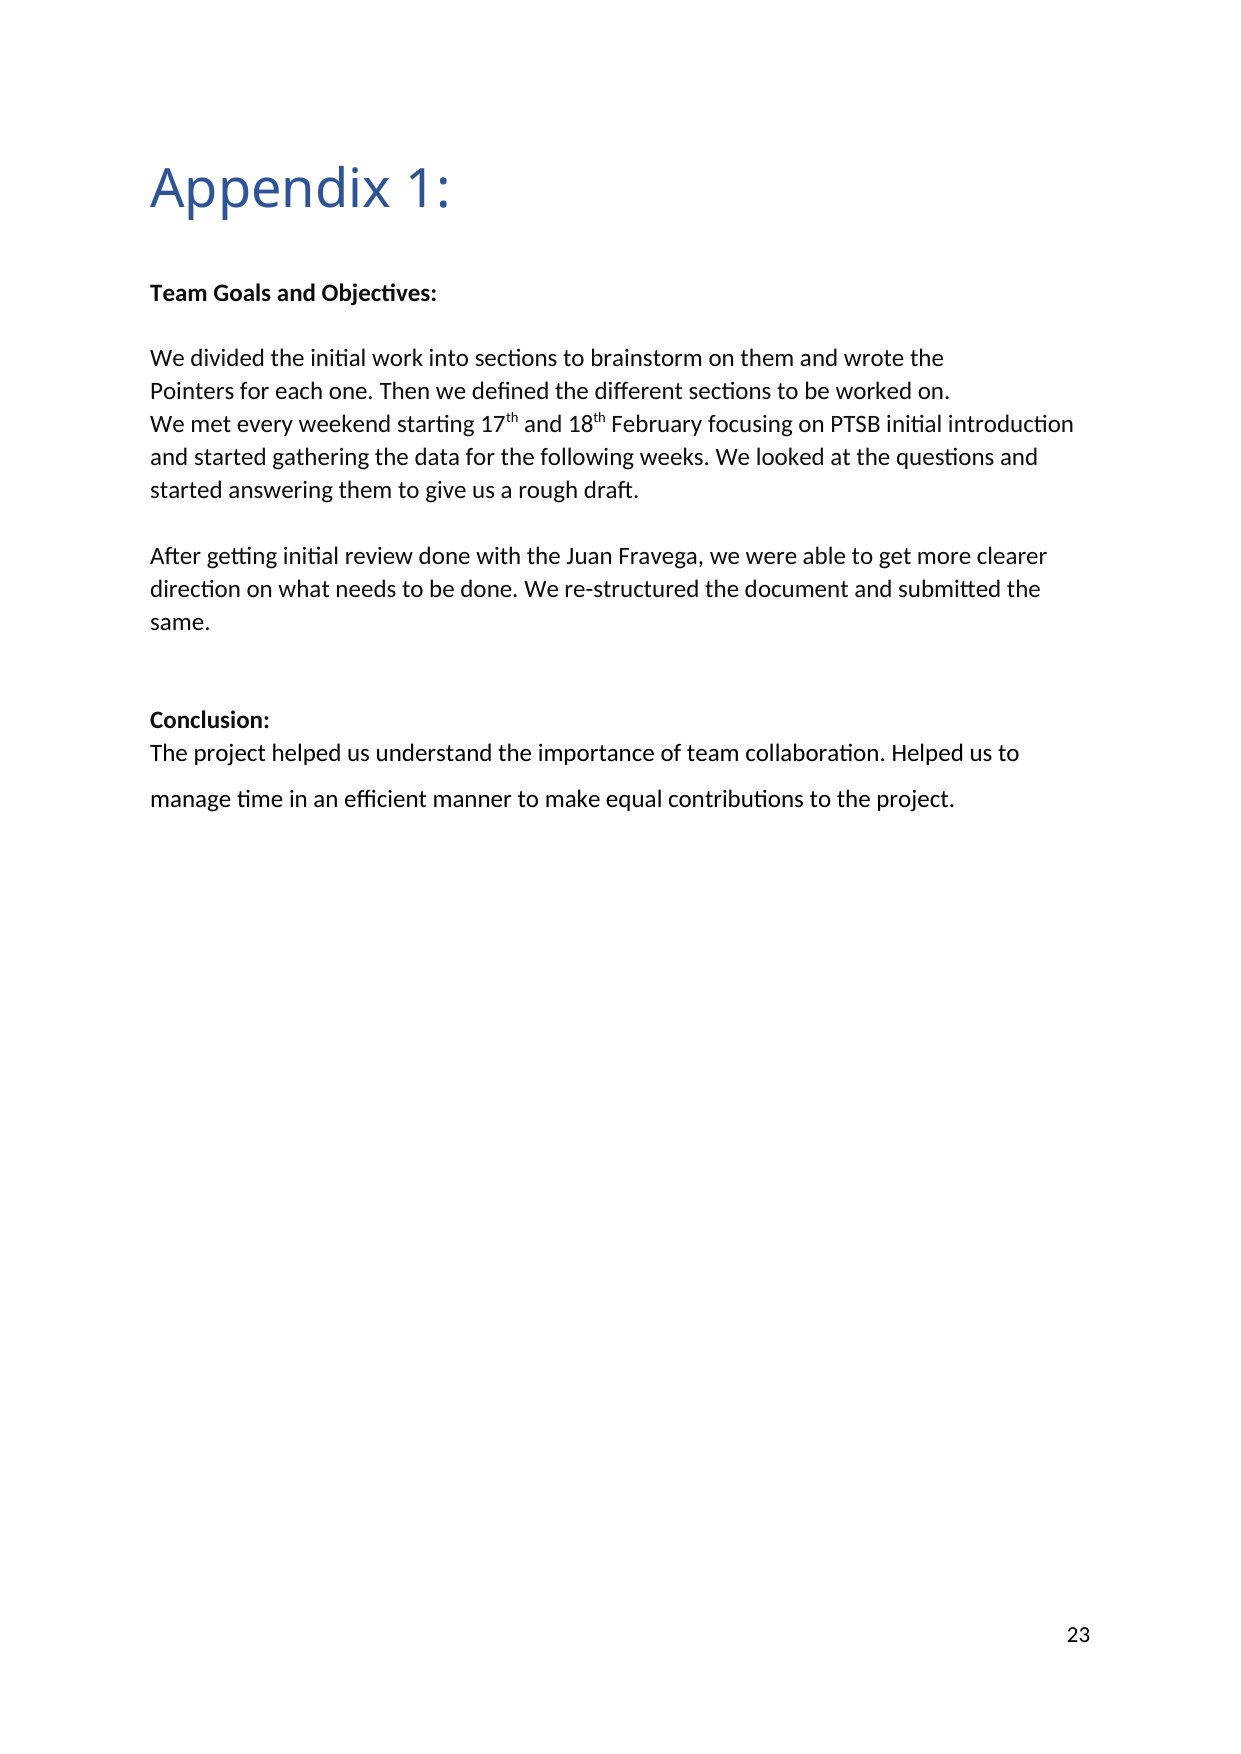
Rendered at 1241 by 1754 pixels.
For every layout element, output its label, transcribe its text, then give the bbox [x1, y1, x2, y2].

subtitle Appendix 1: [150, 150, 1090, 224]
text Team Goals and Objectives: [150, 277, 1090, 307]
text We met every weekend starting 17th and 18th February focusing on PTSB initial introduction and started gathering the data for the following weeks. We looked at the questions and started answering them to give us a rough draft. [150, 408, 1090, 505]
text Pointers for each one. Then we defined the different sections to be worked on. [150, 375, 1090, 406]
text After getting initial review done with the Juan Fravega, we were able to get more clearer direction on what needs to be done. We re-structured the document and submitted the same. [150, 540, 1090, 636]
text The project helped us understand the importance of team collaboration. Helped us to manage time in an efficient manner to make equal contributions to the project. [150, 737, 1090, 814]
text We divided the initial work into sections to brainstorm on them and wrote the [150, 342, 1090, 373]
text Conclusion: [150, 704, 1090, 735]
